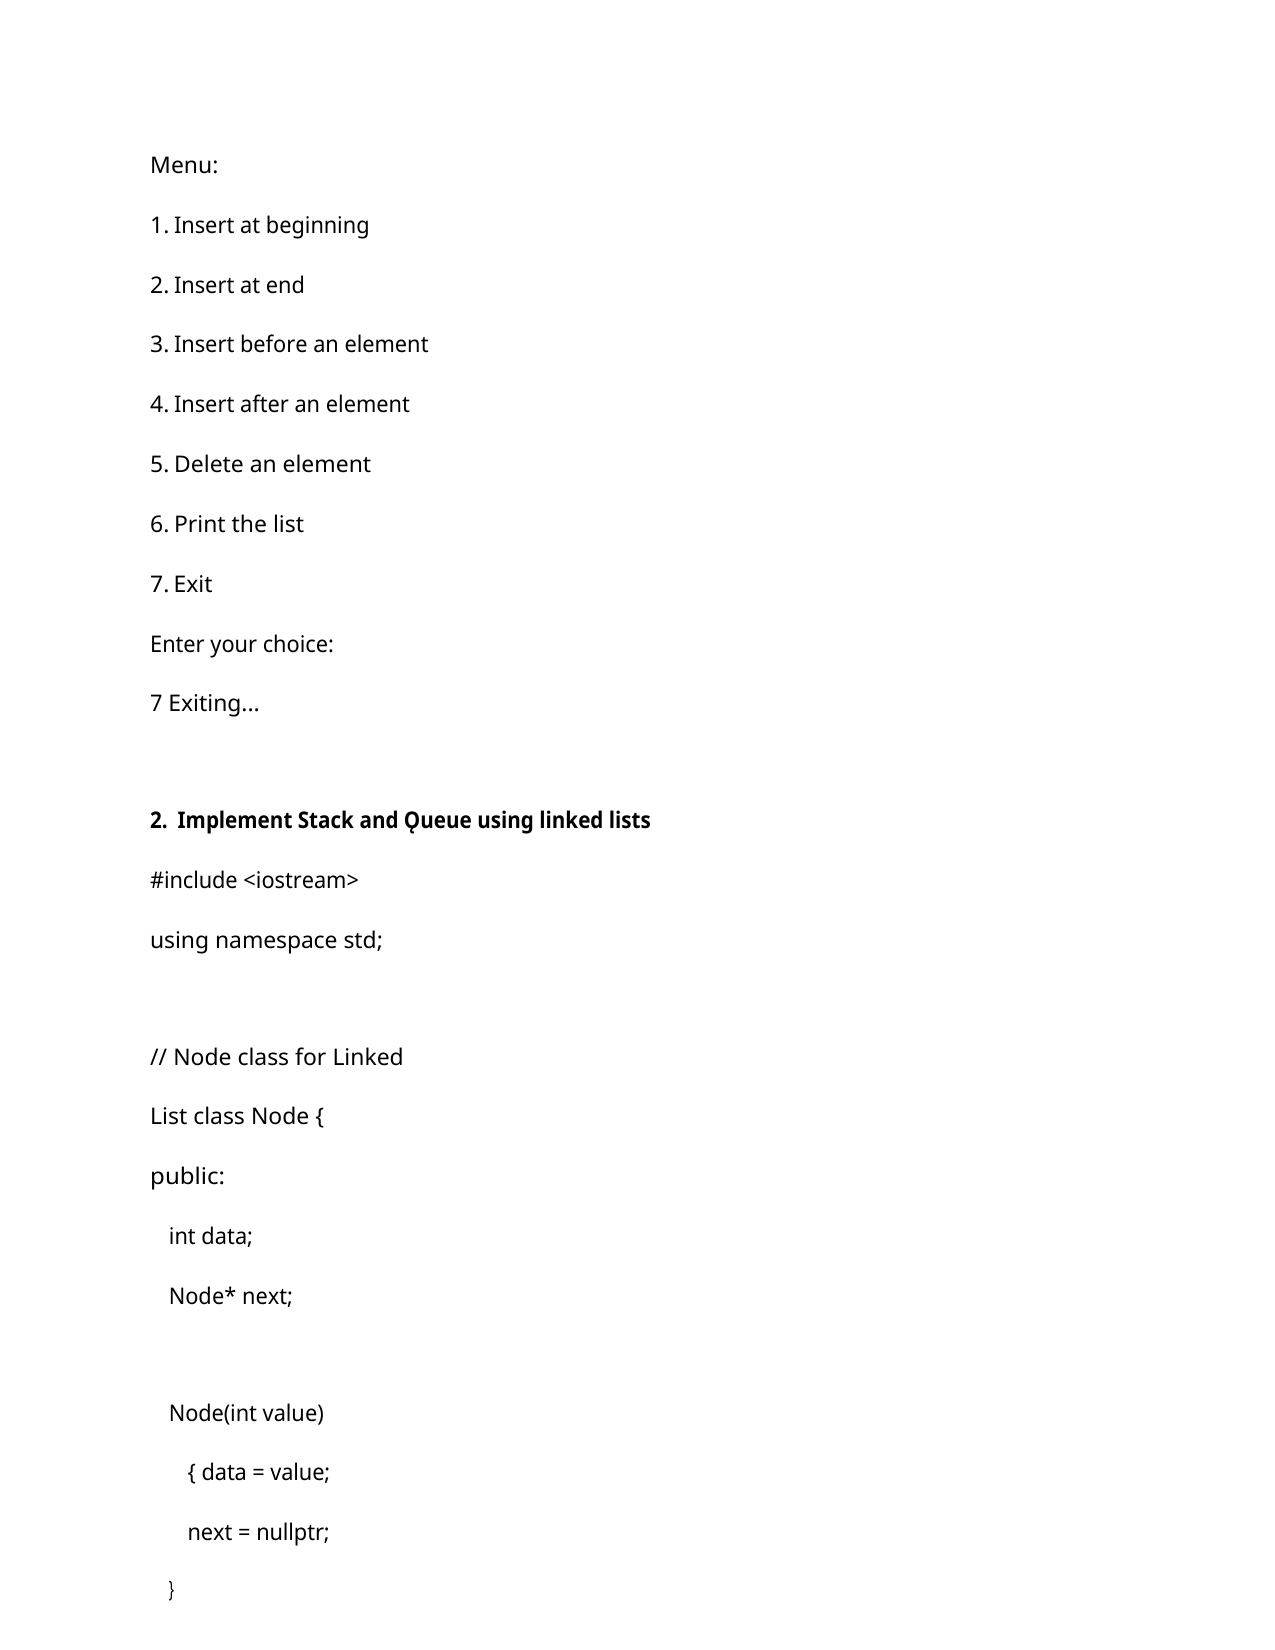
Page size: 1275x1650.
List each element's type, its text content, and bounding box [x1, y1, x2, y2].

text public: [150, 1160, 1117, 1191]
list Print the list [150, 508, 1117, 540]
text Node(int value) { data = value; next = nullptr; [169, 1396, 332, 1547]
list Insert after an element [150, 388, 1117, 419]
text #include <iostream> using namespace std; [150, 864, 396, 955]
list Insert before an element [150, 328, 1117, 359]
list Insert at end [150, 269, 1117, 300]
subtitle 2. Implement Stack and Ǫueue using linked lists [150, 804, 1117, 835]
list Exit [150, 568, 1117, 599]
text Menu: [150, 149, 1117, 180]
text // Node class for Linked List class Node { [150, 1041, 423, 1131]
list Insert at beginning [150, 209, 1117, 240]
text } [169, 1576, 1117, 1603]
text Enter your choice: 7 Exiting... [150, 628, 346, 719]
list Delete an element [150, 448, 1117, 479]
text int data; Node* next; [169, 1220, 297, 1311]
